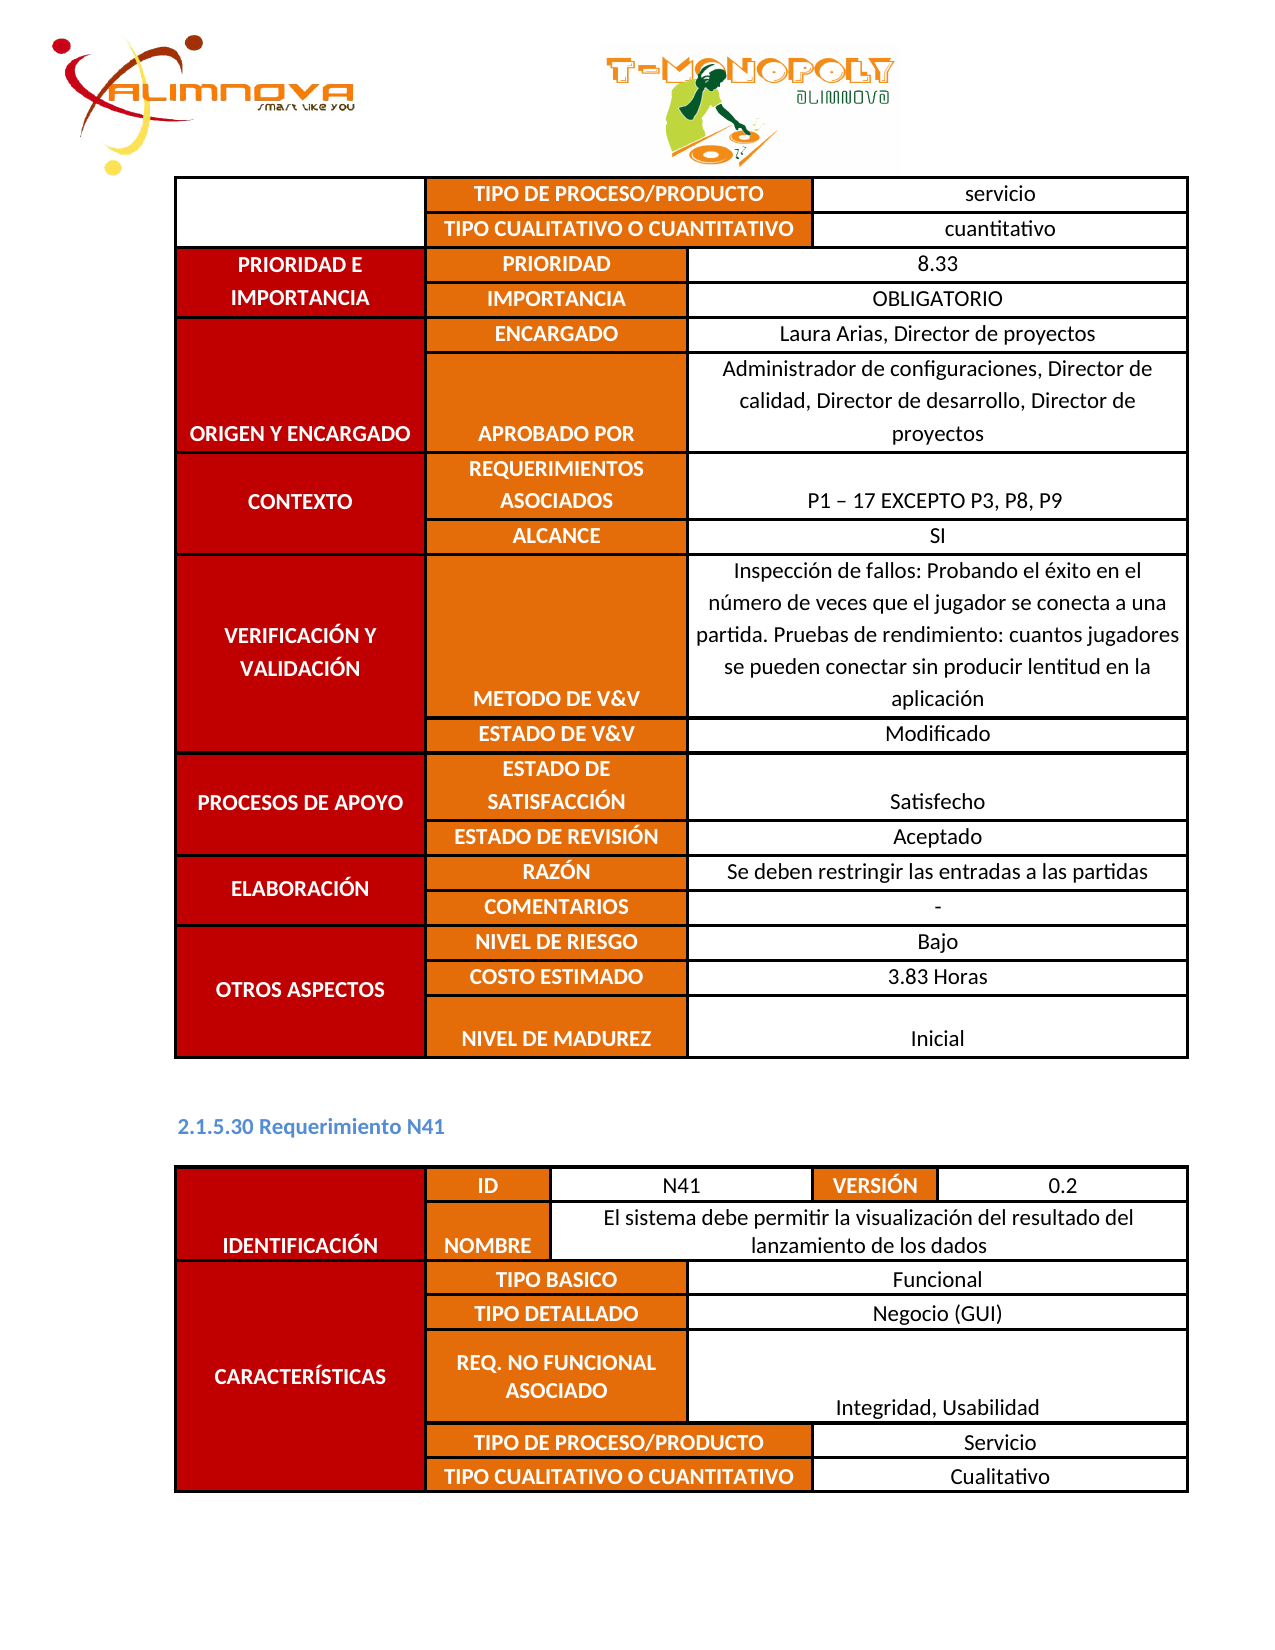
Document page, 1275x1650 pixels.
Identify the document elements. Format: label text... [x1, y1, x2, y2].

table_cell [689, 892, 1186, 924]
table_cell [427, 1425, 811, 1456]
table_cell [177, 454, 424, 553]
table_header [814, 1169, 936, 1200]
picture [601, 43, 902, 176]
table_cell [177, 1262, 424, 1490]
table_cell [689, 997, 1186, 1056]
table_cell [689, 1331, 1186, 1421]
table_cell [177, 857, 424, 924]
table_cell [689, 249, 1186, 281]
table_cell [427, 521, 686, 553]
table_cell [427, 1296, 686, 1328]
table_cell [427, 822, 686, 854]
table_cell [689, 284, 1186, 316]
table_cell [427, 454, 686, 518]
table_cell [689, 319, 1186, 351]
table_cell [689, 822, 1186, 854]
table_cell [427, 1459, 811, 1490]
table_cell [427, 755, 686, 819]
subtitle 2.1.5.30 Requerimiento N41 [177, 1112, 1098, 1140]
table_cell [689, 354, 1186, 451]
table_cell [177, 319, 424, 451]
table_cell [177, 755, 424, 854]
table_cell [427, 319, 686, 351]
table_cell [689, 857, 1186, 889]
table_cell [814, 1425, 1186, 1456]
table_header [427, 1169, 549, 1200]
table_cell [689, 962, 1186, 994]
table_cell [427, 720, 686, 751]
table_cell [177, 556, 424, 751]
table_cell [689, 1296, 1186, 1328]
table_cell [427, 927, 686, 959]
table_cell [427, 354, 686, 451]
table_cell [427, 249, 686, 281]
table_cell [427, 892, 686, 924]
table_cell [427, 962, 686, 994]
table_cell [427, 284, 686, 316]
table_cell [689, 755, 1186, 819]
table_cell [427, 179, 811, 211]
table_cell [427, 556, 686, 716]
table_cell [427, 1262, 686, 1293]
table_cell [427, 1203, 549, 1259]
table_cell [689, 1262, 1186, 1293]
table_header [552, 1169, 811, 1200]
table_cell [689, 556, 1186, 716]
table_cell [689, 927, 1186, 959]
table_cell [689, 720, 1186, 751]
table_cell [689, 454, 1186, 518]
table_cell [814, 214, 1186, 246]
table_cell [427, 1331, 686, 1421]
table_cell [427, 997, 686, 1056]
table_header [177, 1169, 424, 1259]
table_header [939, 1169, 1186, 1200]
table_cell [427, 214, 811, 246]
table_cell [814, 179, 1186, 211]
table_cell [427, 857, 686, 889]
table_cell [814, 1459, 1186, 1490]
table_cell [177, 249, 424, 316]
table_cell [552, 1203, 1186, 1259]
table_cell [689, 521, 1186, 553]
picture [48, 33, 356, 177]
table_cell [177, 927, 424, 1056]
